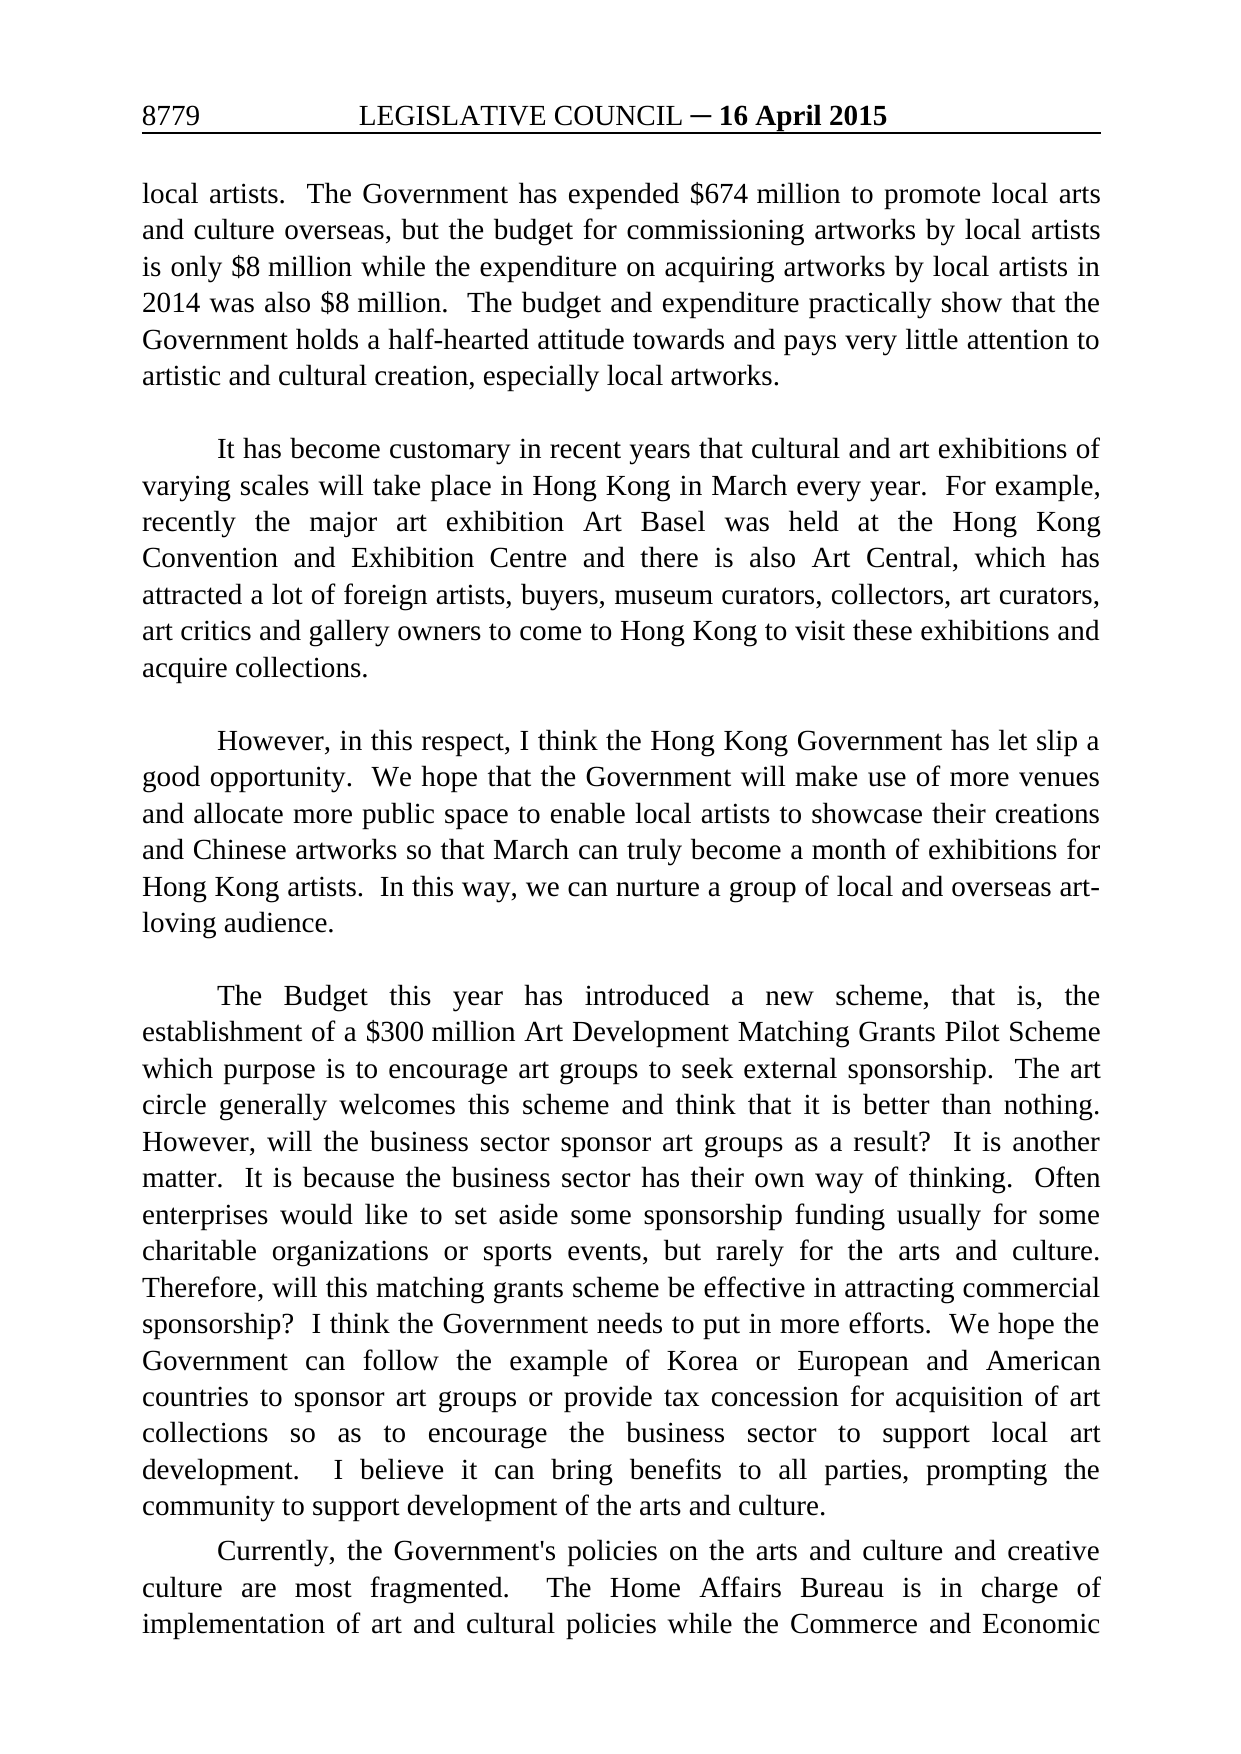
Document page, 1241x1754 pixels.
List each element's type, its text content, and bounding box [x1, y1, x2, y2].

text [142, 1530, 1101, 1640]
text It has become customary in recent years that cultural and art exhibitions of varying scales will take place in Hong Kong in March every year. For example, recently the major art exhibition Art Basel was held at the Hong Kong Convention and Exhibition Centre and there is also Art Central, which has attracted a lot of foreign artists, buyers, museum curators, collectors, art curators, art critics and gallery owners to come to Hong Kong to visit these exhibitions and acquire collections. [142, 428, 1101, 683]
text The Budget this year has introduced a new scheme, that is, the establishment of a $300 million Art Development Matching Grants Pilot Scheme which purpose is to encourage art groups to seek external sponsorship. The art circle generally welcomes this scheme and think that it is better than nothing. However, will the business sector sponsor art groups as a result? It is another matter. It is because the business sector has their own way of thinking. Often enterprises would like to set aside some sponsorship funding usually for some charitable organizations or sports events, but rarely for the arts and culture. Therefore, will this matching grants scheme be effective in attracting commercial sponsorship? I think the Government needs to put in more efforts. We hope the Government can follow the example of Korea or European and American countries to sponsor art groups or provide tax concession for acquisition of art collections so as to encourage the business sector to support local art development. I believe it can bring benefits to all parties, prompting the community to support development of the arts and culture. [142, 975, 1101, 1522]
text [142, 173, 1101, 392]
text However, in this respect, I think the Hong Kong Government has let slip a good opportunity. We hope that the Government will make use of more venues and allocate more public space to enable local artists to showcase their creations and Chinese artworks so that March can truly become a month of exhibitions for Hong Kong artists. In this way, we can nurture a group of local and overseas art-loving audience. [142, 720, 1101, 939]
